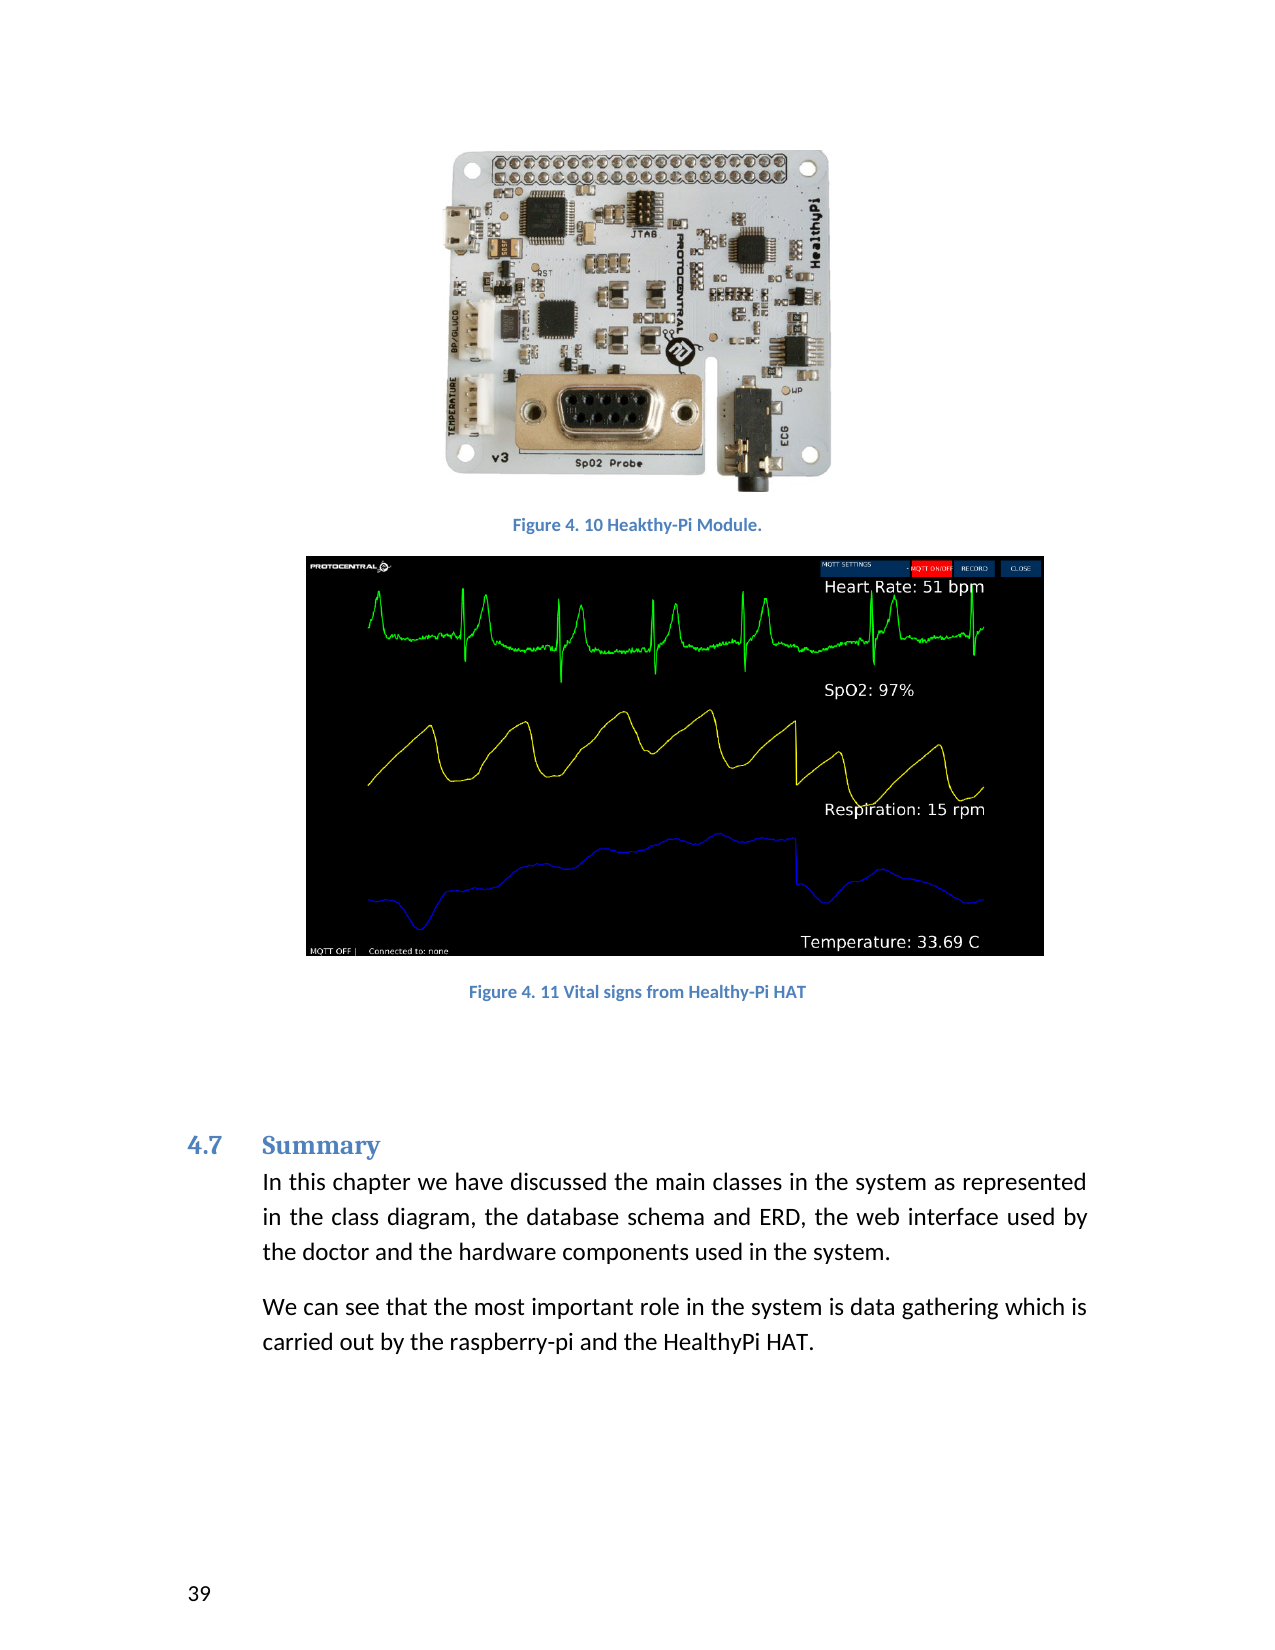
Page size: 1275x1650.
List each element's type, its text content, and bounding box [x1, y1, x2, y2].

text In this chapter we have discussed the main classes in the system as represented in the class diagram, the database schema and ERD, the web interface used by the doctor and the hardware components used in the system. [262, 1166, 1087, 1266]
picture [306, 556, 1044, 956]
picture [442, 150, 833, 492]
text Figure 4. 10 Heakthy-Pi Module. [187, 513, 1087, 536]
text Figure 4. 11 Vital signs from Healthy-Pi HAT [187, 980, 1087, 1003]
subtitle Summary [187, 1130, 1087, 1161]
text We can see that the most important role in the system is data gathering which is carried out by the raspberry-pi and the HealthyPi HAT. [262, 1291, 1087, 1357]
